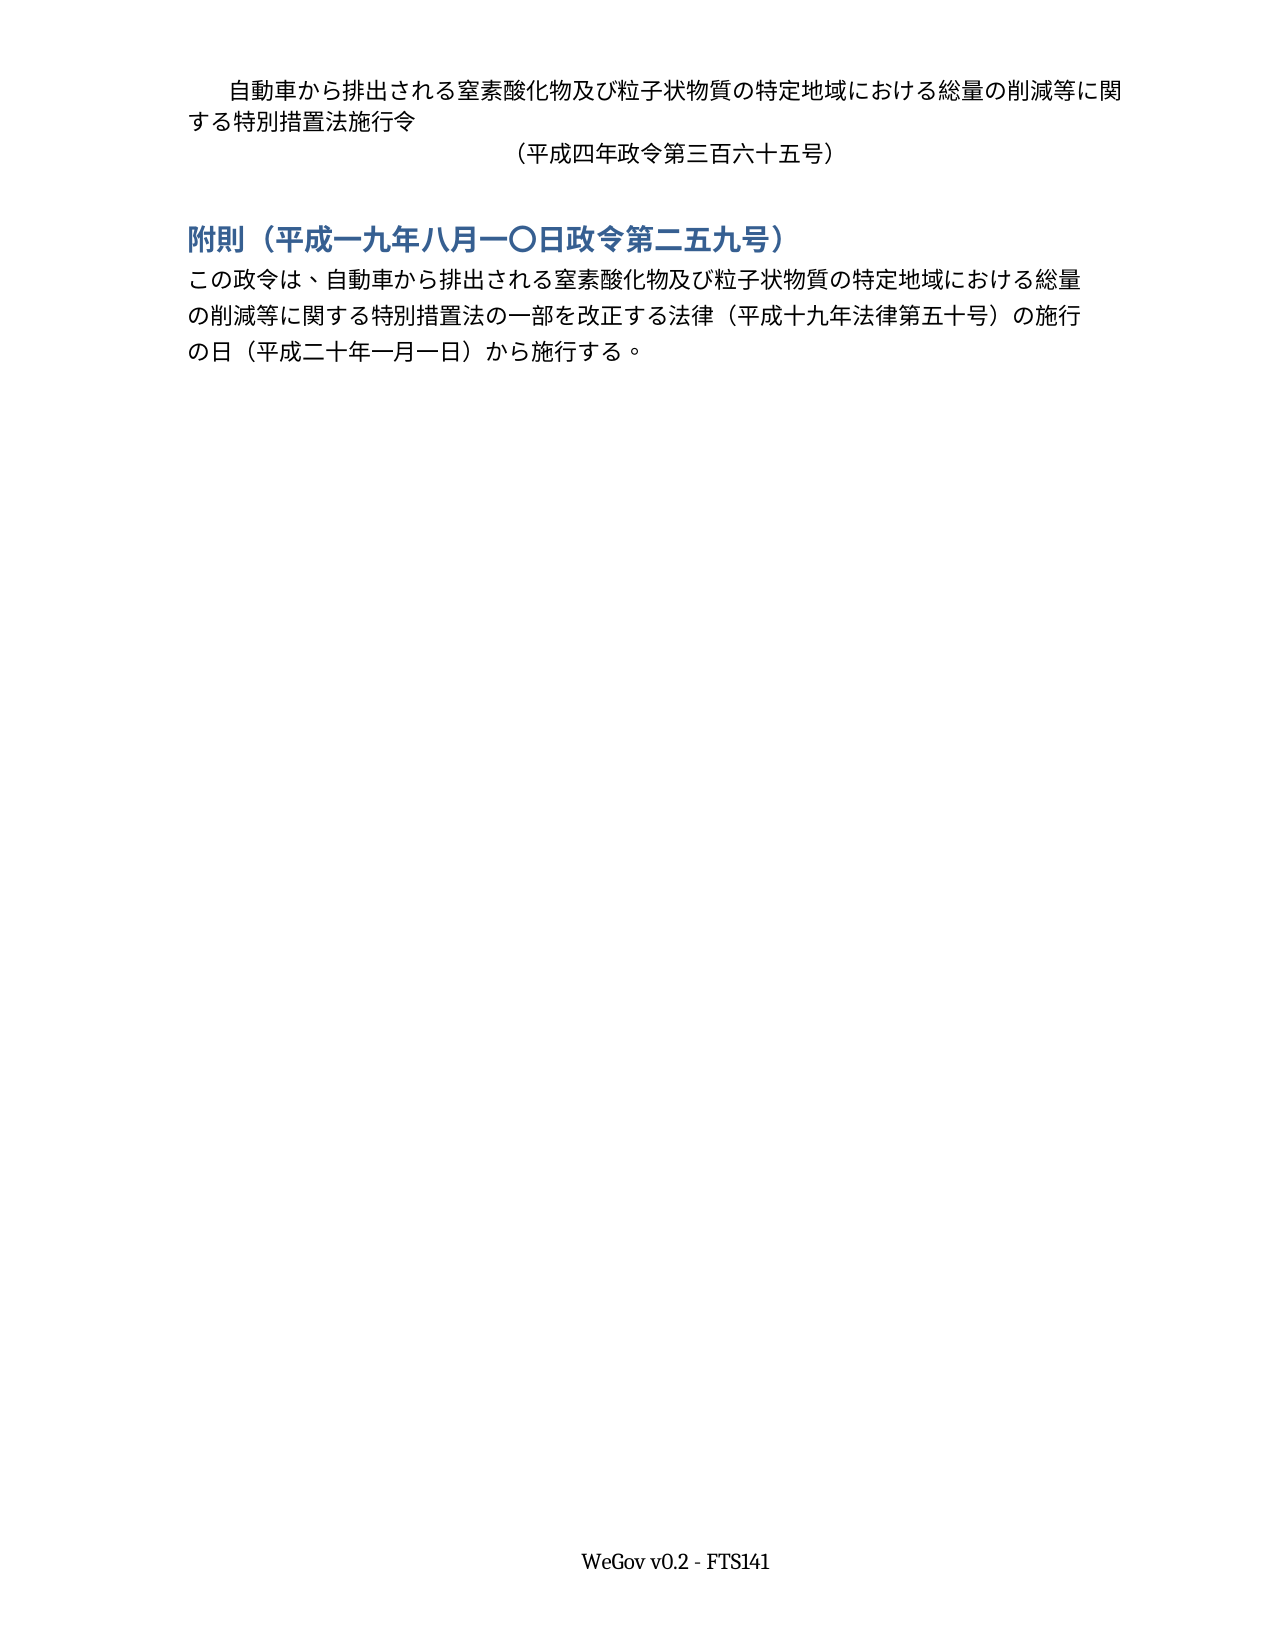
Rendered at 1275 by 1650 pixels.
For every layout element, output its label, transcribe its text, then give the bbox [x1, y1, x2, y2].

text この政令は、自動車から排出される窒素酸化物及び粒子状物質の特定地域における総量の削減等に関する特別措置法の一部を改正する法律（平成十九年法律第五十号）の施行の日（平成二十年一月一日）から施行する。 [187, 264, 1087, 367]
subtitle 附則（平成一九年八月一〇日政令第二五九号） [187, 219, 1087, 258]
